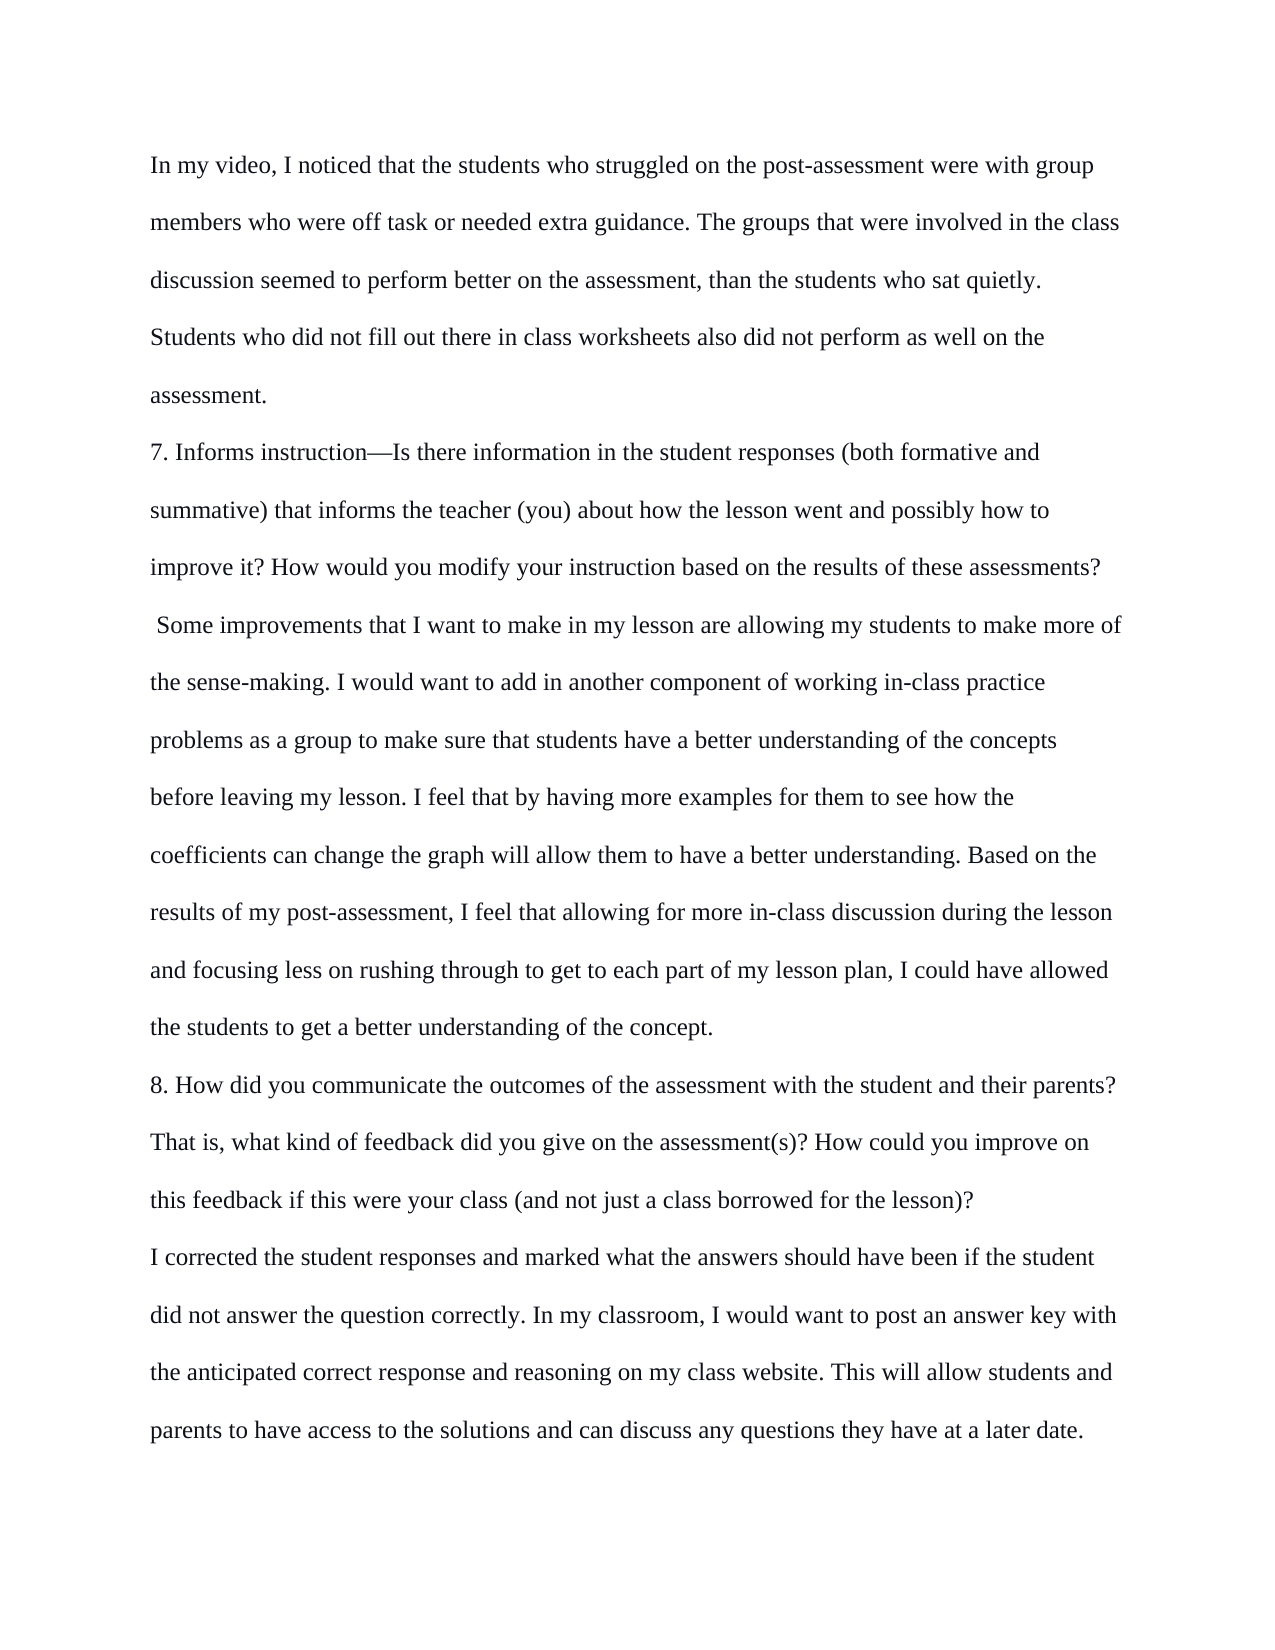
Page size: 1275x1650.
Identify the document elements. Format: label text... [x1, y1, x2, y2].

text 8. How did you communicate the outcomes of the assessment with the student and their parents? That is, what kind of feedback did you give on the assessment(s)? How could you improve on this feedback if this were your class (and not just a class borrowed for the lesson)? [150, 1070, 1125, 1214]
text Some improvements that I want to make in my lesson are allowing my students to make more of the sense-making. I would want to add in another component of working in-class practice problems as a group to make sure that students have a better understanding of the concepts before leaving my lesson. I feel that by having more examples for them to see how the coefficients can change the graph will allow them to have a better understanding. Based on the results of my post-assessment, I feel that allowing for more in-class discussion during the lesson and focusing less on rushing through to get to each part of my lesson plan, I could have allowed the students to get a better understanding of the concept. [150, 610, 1125, 1041]
text 7. Informs instruction—Is there information in the student responses (both formative and summative) that informs the teacher (you) about how the lesson went and possibly how to improve it? How would you modify your instruction based on the results of these assessments? [150, 437, 1125, 581]
text I corrected the student responses and marked what the answers should have been if the student did not answer the question correctly. In my classroom, I would want to post an answer key with the anticipated correct response and reasoning on my class website. This will allow students and parents to have access to the solutions and can discuss any questions they have at a later date. [150, 1242, 1125, 1444]
text In my video, I noticed that the students who struggled on the post-assessment were with group members who were off task or needed extra guidance. The groups that were involved in the class discussion seemed to perform better on the assessment, than the students who sat quietly. Students who did not fill out there in class worksheets also did not perform as well on the assessment. [150, 150, 1125, 409]
